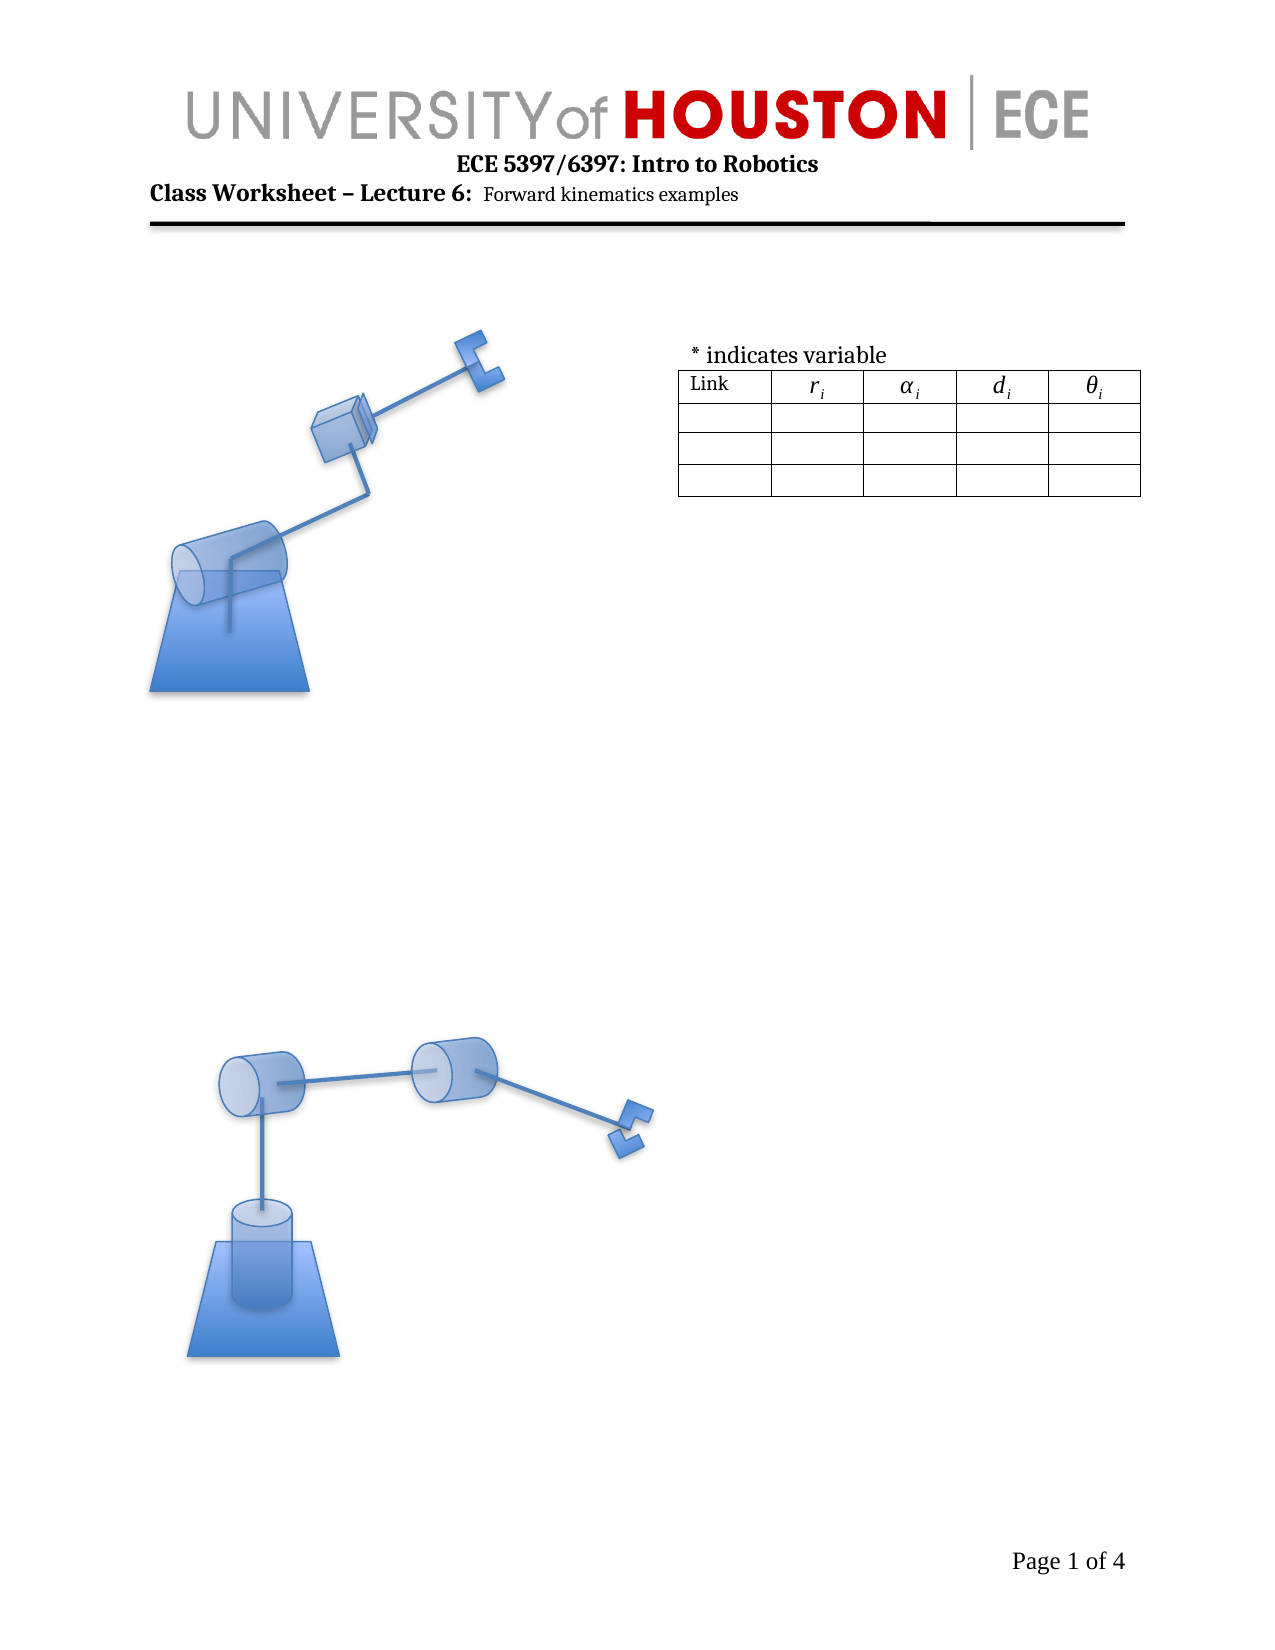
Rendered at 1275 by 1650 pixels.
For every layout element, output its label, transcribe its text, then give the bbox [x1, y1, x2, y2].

text Class Worksheet – Lecture 6: Forward kinematics examples [150, 179, 1125, 207]
picture [187, 75, 1088, 150]
text ECE 5397/6397: Intro to Robotics [150, 150, 1125, 179]
